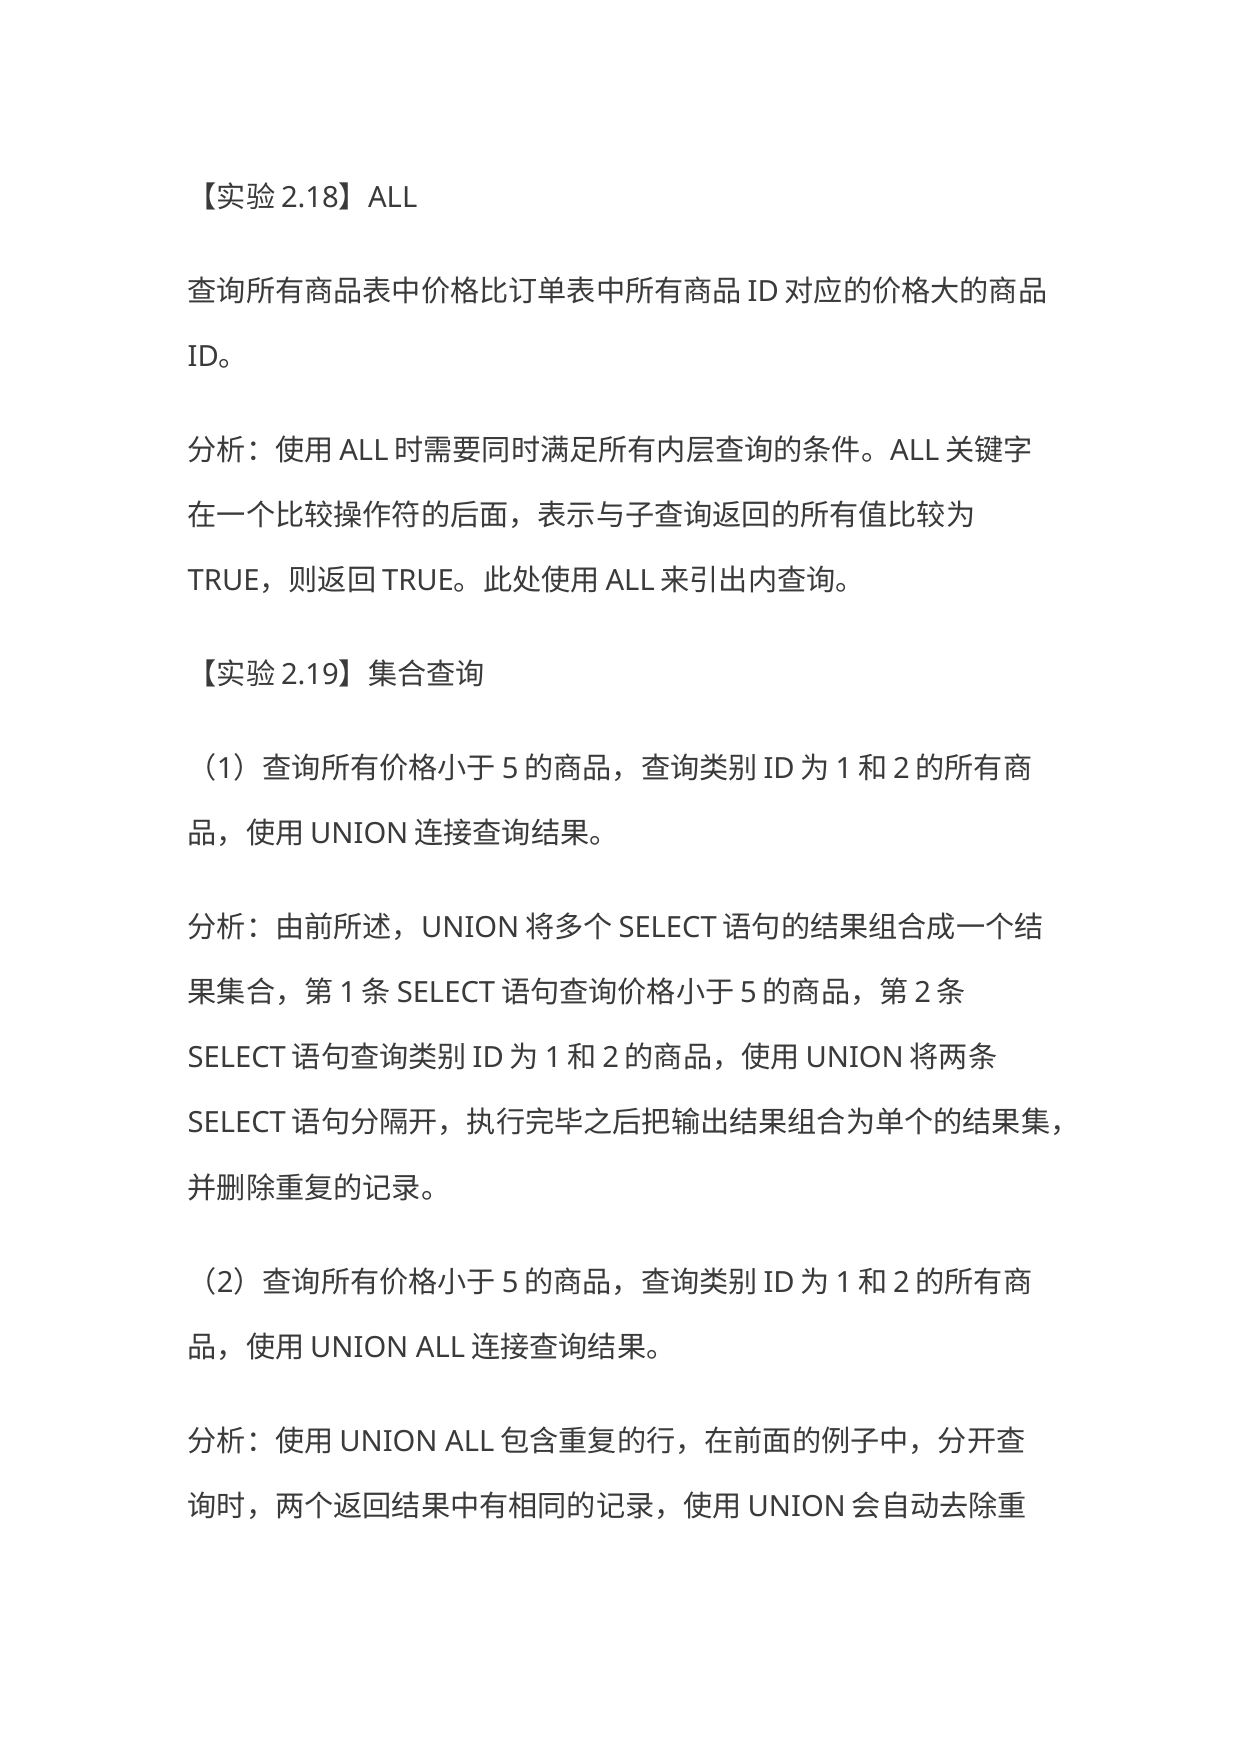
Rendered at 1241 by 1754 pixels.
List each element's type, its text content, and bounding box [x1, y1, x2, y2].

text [187, 1406, 1053, 1536]
text （2）查询所有价格小于5的商品，查询类别ID为1和2的所有商品，使用UNION ALL连接查询结果。 [187, 1247, 1053, 1377]
text 【实验2.18】ALL [187, 162, 1053, 227]
text 分析：使用ALL时需要同时满足所有内层查询的条件。ALL关键字在一个比较操作符的后面，表示与子查询返回的所有值比较为TRUE，则返回TRUE。此处使用ALL来引出内查询。 [187, 415, 1053, 610]
text 【实验2.19】集合查询 [187, 639, 1053, 704]
text （1）查询所有价格小于5的商品，查询类别ID为1和2的所有商品，使用UNION连接查询结果。 [187, 734, 1053, 864]
text 分析：由前所述，UNION将多个SELECT语句的结果组合成一个结果集合，第1条SELECT语句查询价格小于5的商品，第2条SELECT语句查询类别ID为1和2的商品，使用UNION将两条SELECT语句分隔开，执行完毕之后把输出结果组合为单个的结果集，并删除重复的记录。 [187, 893, 1053, 1218]
text 查询所有商品表中价格比订单表中所有商品ID对应的价格大的商品ID。 [187, 256, 1053, 386]
